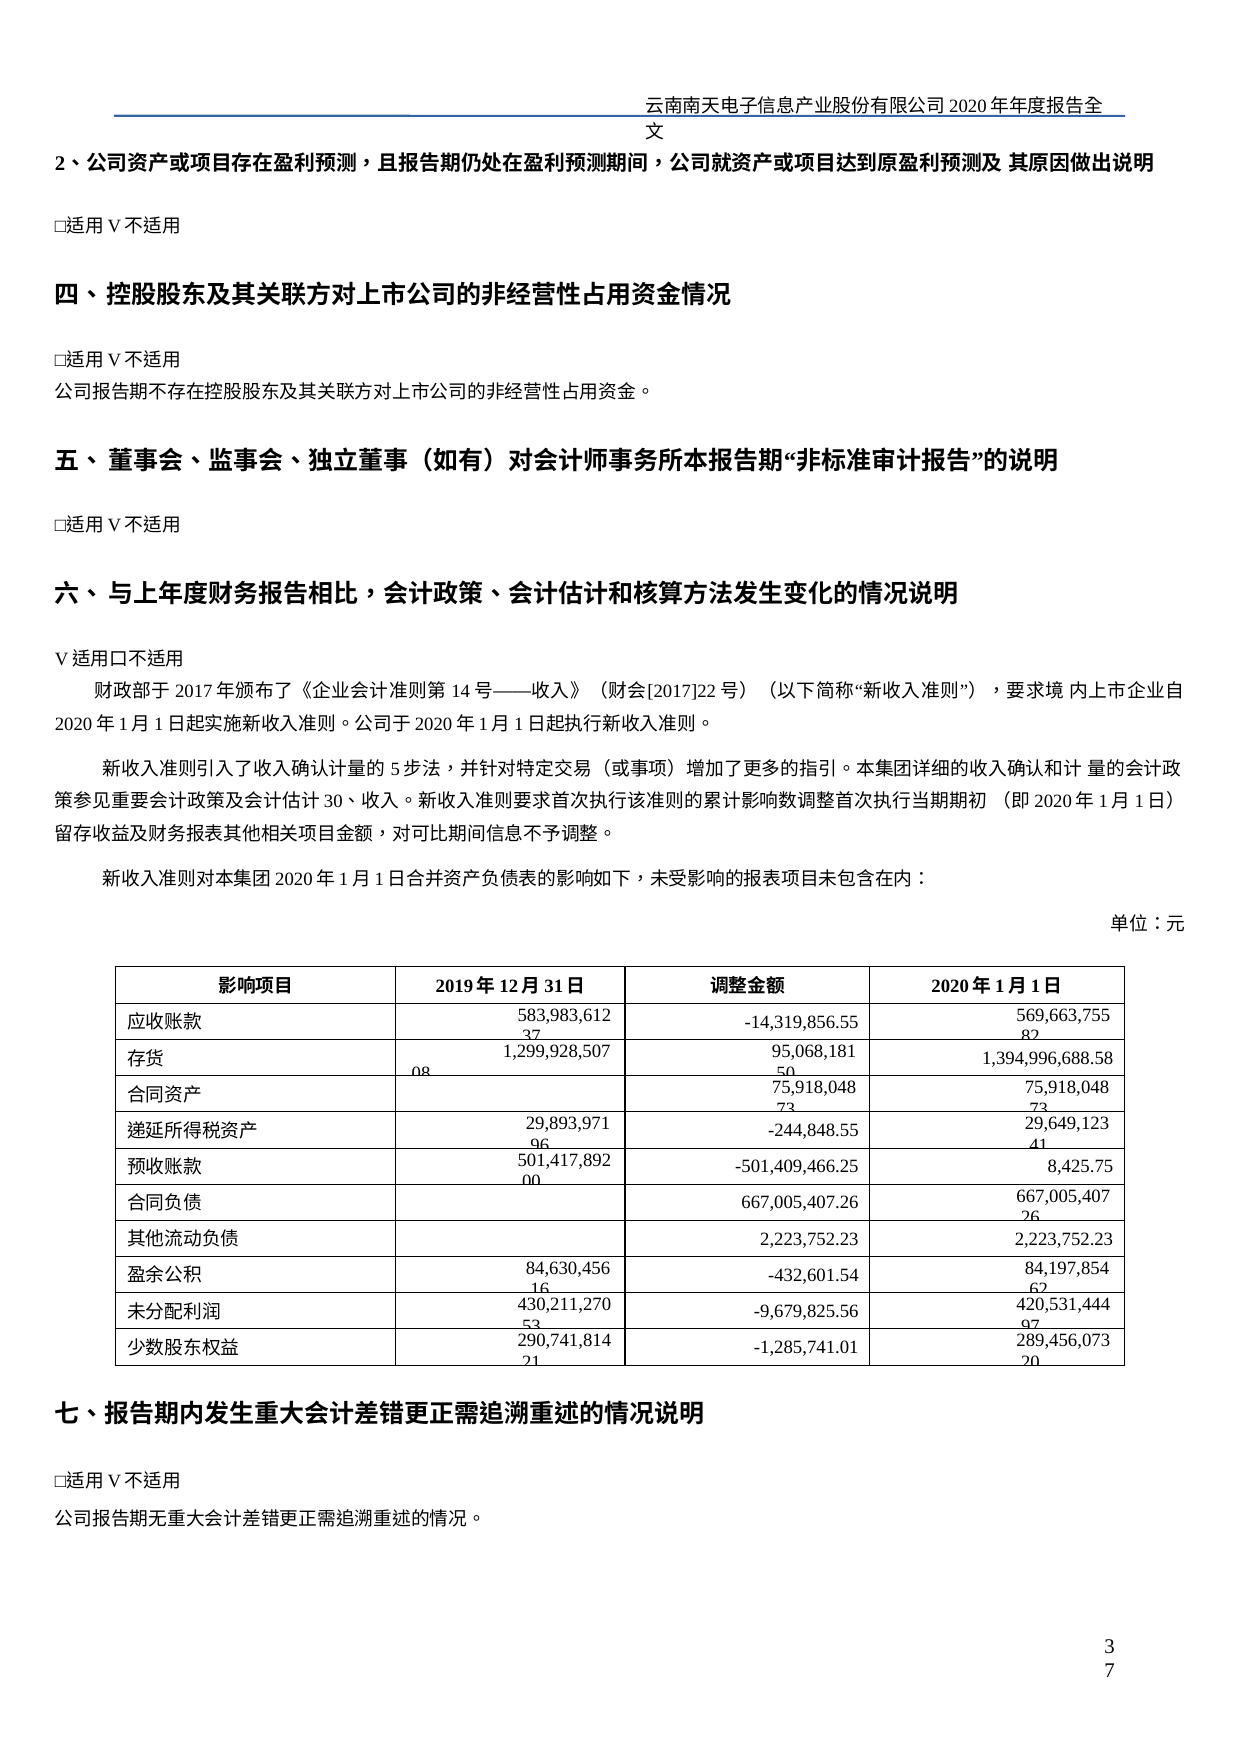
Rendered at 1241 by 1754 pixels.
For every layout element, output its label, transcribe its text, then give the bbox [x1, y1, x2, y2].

text 单位：元 [54, 904, 1185, 936]
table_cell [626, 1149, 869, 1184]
text □适用V不适用 [54, 340, 1185, 372]
text □适用V不适用 [54, 207, 1185, 239]
text □适用V不适用 [54, 1467, 1185, 1492]
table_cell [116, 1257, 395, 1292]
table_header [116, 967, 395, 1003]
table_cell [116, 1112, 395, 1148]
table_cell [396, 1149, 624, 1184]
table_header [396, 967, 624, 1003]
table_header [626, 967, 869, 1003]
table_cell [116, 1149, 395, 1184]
text 财政部于2017年颁布了《企业会计准则第14号——收入》（财会[2017]22号）（以下简称“新收入准则”），要求境 内上市企业自2020年1月1日起实施新收入准则。公司于2020年1月1日起执行新收入准则。 [54, 671, 1185, 736]
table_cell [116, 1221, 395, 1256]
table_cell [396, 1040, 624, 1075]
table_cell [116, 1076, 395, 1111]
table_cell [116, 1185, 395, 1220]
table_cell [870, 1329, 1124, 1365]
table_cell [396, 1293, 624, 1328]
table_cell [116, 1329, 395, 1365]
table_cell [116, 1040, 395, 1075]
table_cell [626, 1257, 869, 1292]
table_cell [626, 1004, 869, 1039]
text 公司报告期不存在控股股东及其关联方对上市公司的非经营性占用资金。 [54, 372, 1185, 405]
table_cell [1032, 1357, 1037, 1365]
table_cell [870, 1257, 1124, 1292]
text 新收入准则引入了收入确认计量的5步法，并针对特定交易（或事项）增加了更多的指引。本集团详细的收入确认和计 量的会计政策参见重要会计政策及会计估计30、收入。新收入准则要求首次执行该准则的累计影响数调整首次执行当期期初 （即2020年1月1日）留存收益及财务报表其他相关项目金额，对可比期间信息不予调整。 [54, 749, 1185, 846]
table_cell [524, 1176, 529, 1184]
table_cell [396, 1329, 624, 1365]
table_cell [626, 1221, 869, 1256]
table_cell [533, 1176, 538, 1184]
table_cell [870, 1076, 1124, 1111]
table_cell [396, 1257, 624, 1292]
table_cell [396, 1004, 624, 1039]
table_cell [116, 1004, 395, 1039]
text 公司报告期无重大会计差错更正需追溯重述的情况。 [54, 1505, 1185, 1531]
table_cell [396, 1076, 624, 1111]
text 六、 与上年度财务报告相比，会计政策、会计估计和核算方法发生变化的情况说明 [54, 576, 1185, 610]
text V适用口不适用 [54, 639, 1185, 671]
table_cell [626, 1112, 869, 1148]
text 新收入准则对本集团2020年1月1日合并资产负债表的影响如下，未受影响的报表项目未包含在内： [54, 859, 1185, 891]
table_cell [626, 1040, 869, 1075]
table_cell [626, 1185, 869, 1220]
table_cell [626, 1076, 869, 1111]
text 2、公司资产或项目存在盈利预测，且报告期仍处在盈利预测期间，公司就资产或项目达到原盈利预测及 其原因做出说明 [54, 144, 1185, 178]
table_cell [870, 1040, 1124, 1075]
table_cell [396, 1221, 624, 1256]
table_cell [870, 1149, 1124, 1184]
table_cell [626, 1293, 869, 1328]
text □适用V不适用 [54, 506, 1185, 538]
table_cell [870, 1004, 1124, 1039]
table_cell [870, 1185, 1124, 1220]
text 四、 控股股东及其关联方对上市公司的非经营性占用资金情况 [54, 277, 1185, 311]
text 五、 董事会、监事会、独立董事（如有）对会计师事务所本报告期“非标准审计报告”的说明 [54, 442, 1185, 477]
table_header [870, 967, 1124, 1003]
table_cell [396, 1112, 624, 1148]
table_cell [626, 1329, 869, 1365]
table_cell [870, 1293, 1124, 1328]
text 七、报告期内发生重大会计差错更正需追溯重述的情况说明 [54, 1395, 1185, 1429]
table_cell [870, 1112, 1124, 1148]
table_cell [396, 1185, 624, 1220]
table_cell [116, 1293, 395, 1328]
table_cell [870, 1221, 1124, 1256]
